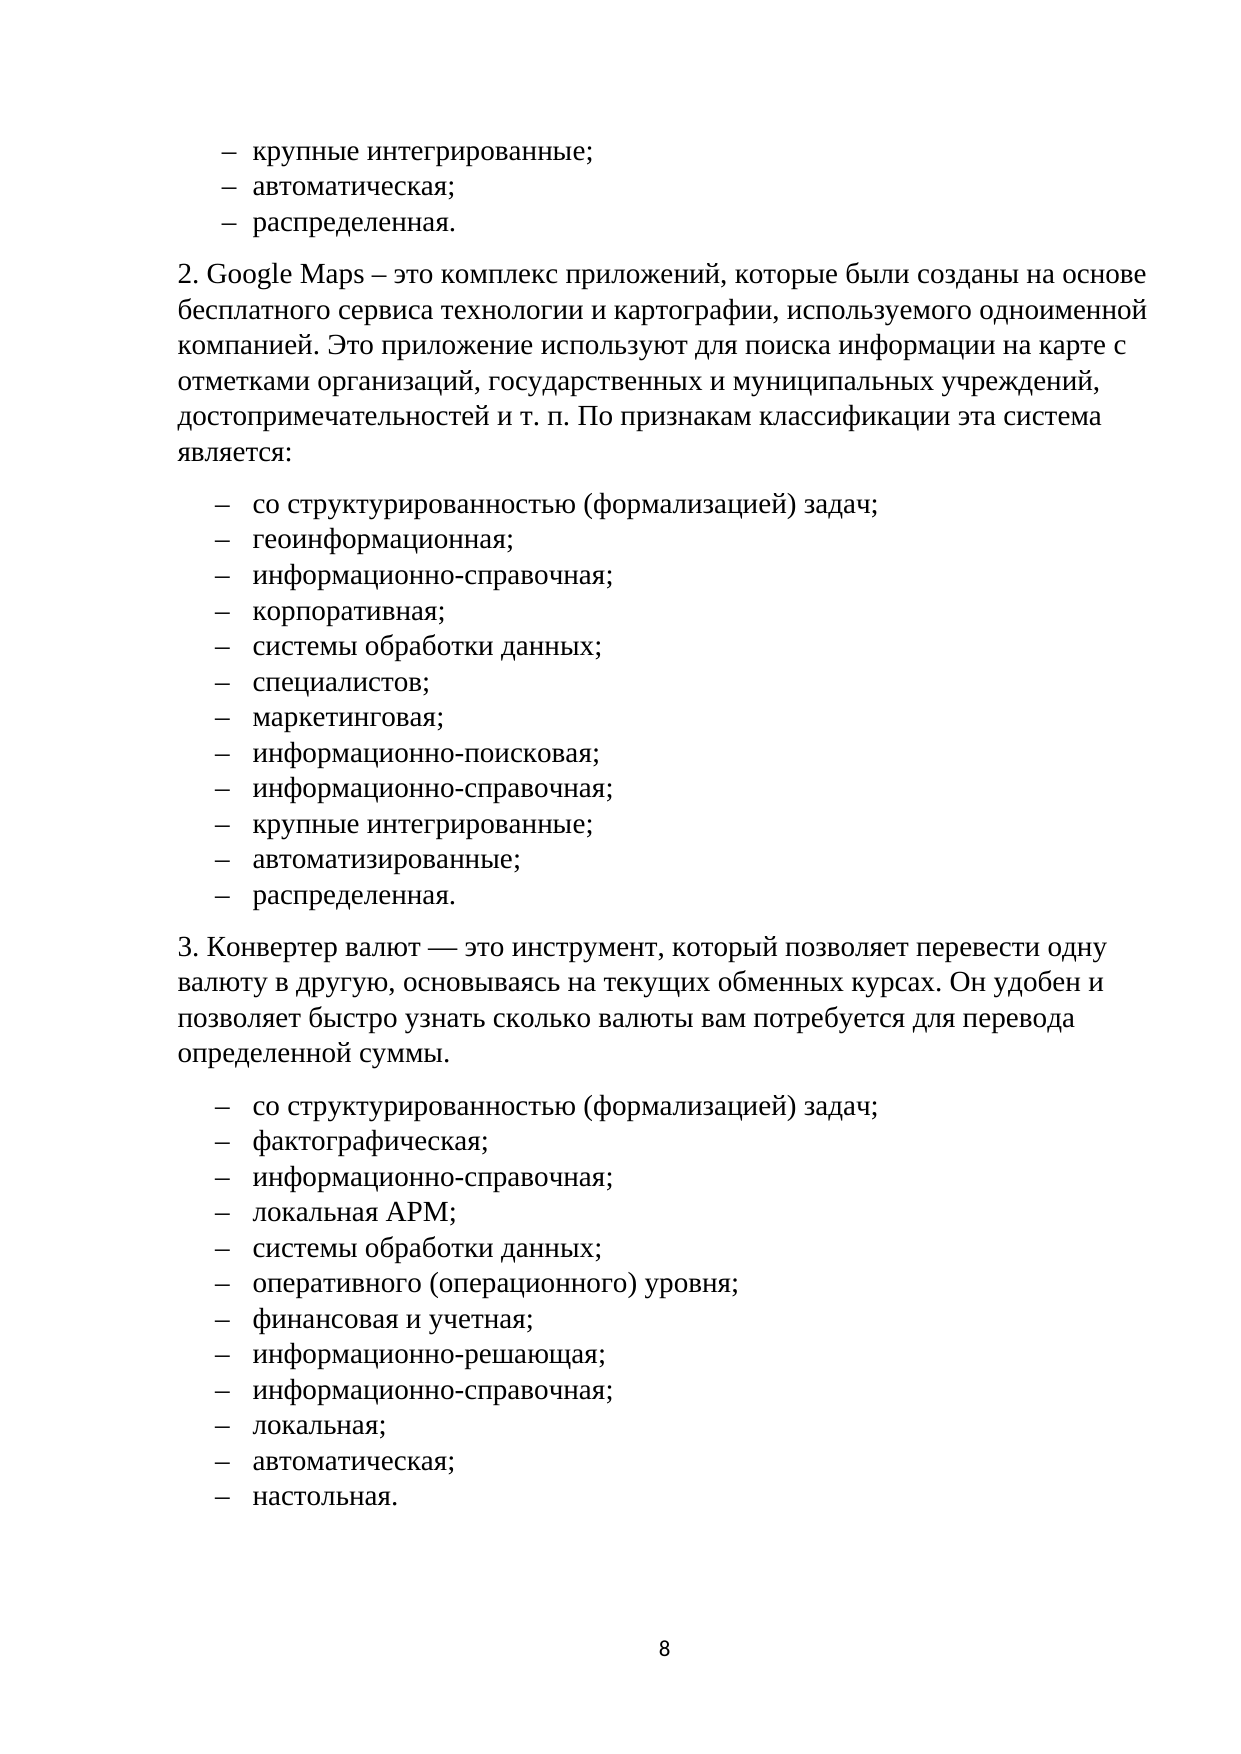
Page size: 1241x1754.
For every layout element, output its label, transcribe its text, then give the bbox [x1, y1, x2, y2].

list информационно-поисковая; [215, 735, 1152, 768]
list автоматическая; [222, 168, 1152, 202]
list со структурированностью (формализацией) задач; [215, 1088, 1152, 1121]
list информационно-решающая; [215, 1336, 1152, 1370]
list информационно-справочная; [215, 770, 1152, 804]
list информационно-справочная; [215, 1159, 1152, 1192]
text 2. Google Maps – это комплекс приложений, которые были созданы на основе бесплатного сервиса технологии и картографии, используемого одноименной компанией. Это приложение используют для поиска информации на карте с отметками организаций, государственных и муниципальных учреждений, достопримечательностей и т. п. По признакам классификации эта система является: [177, 256, 1152, 467]
list крупные интегрированные; [215, 806, 1152, 839]
list маркетинговая; [215, 699, 1152, 733]
list со структурированностью (формализацией) задач; [215, 486, 1152, 519]
list локальная АРМ; [215, 1194, 1152, 1228]
list распределенная. [215, 877, 1152, 910]
text 3. Конвертер валют — это инструмент, который позволяет перевести одну валюту в другую, основываясь на текущих обменных курсах. Он удобен и позволяет быстро узнать сколько валюты вам потребуется для перевода определенной суммы. [177, 929, 1152, 1069]
list оперативного (операционного) уровня; [215, 1265, 1152, 1299]
list информационно-справочная; [215, 557, 1152, 591]
list автоматизированные; [215, 841, 1152, 875]
list информационно-справочная; [215, 1372, 1152, 1405]
list распределенная. [222, 204, 1152, 238]
list системы обработки данных; [215, 628, 1152, 662]
list настольная. [215, 1478, 1152, 1512]
list автоматическая; [215, 1443, 1152, 1476]
list геоинформационная; [215, 522, 1152, 555]
list корпоративная; [215, 593, 1152, 626]
list фактографическая; [215, 1123, 1152, 1157]
list финансовая и учетная; [215, 1301, 1152, 1334]
list специалистов; [215, 664, 1152, 697]
list локальная; [215, 1407, 1152, 1441]
list системы обработки данных; [215, 1230, 1152, 1263]
list крупные интегрированные; [222, 133, 1152, 167]
